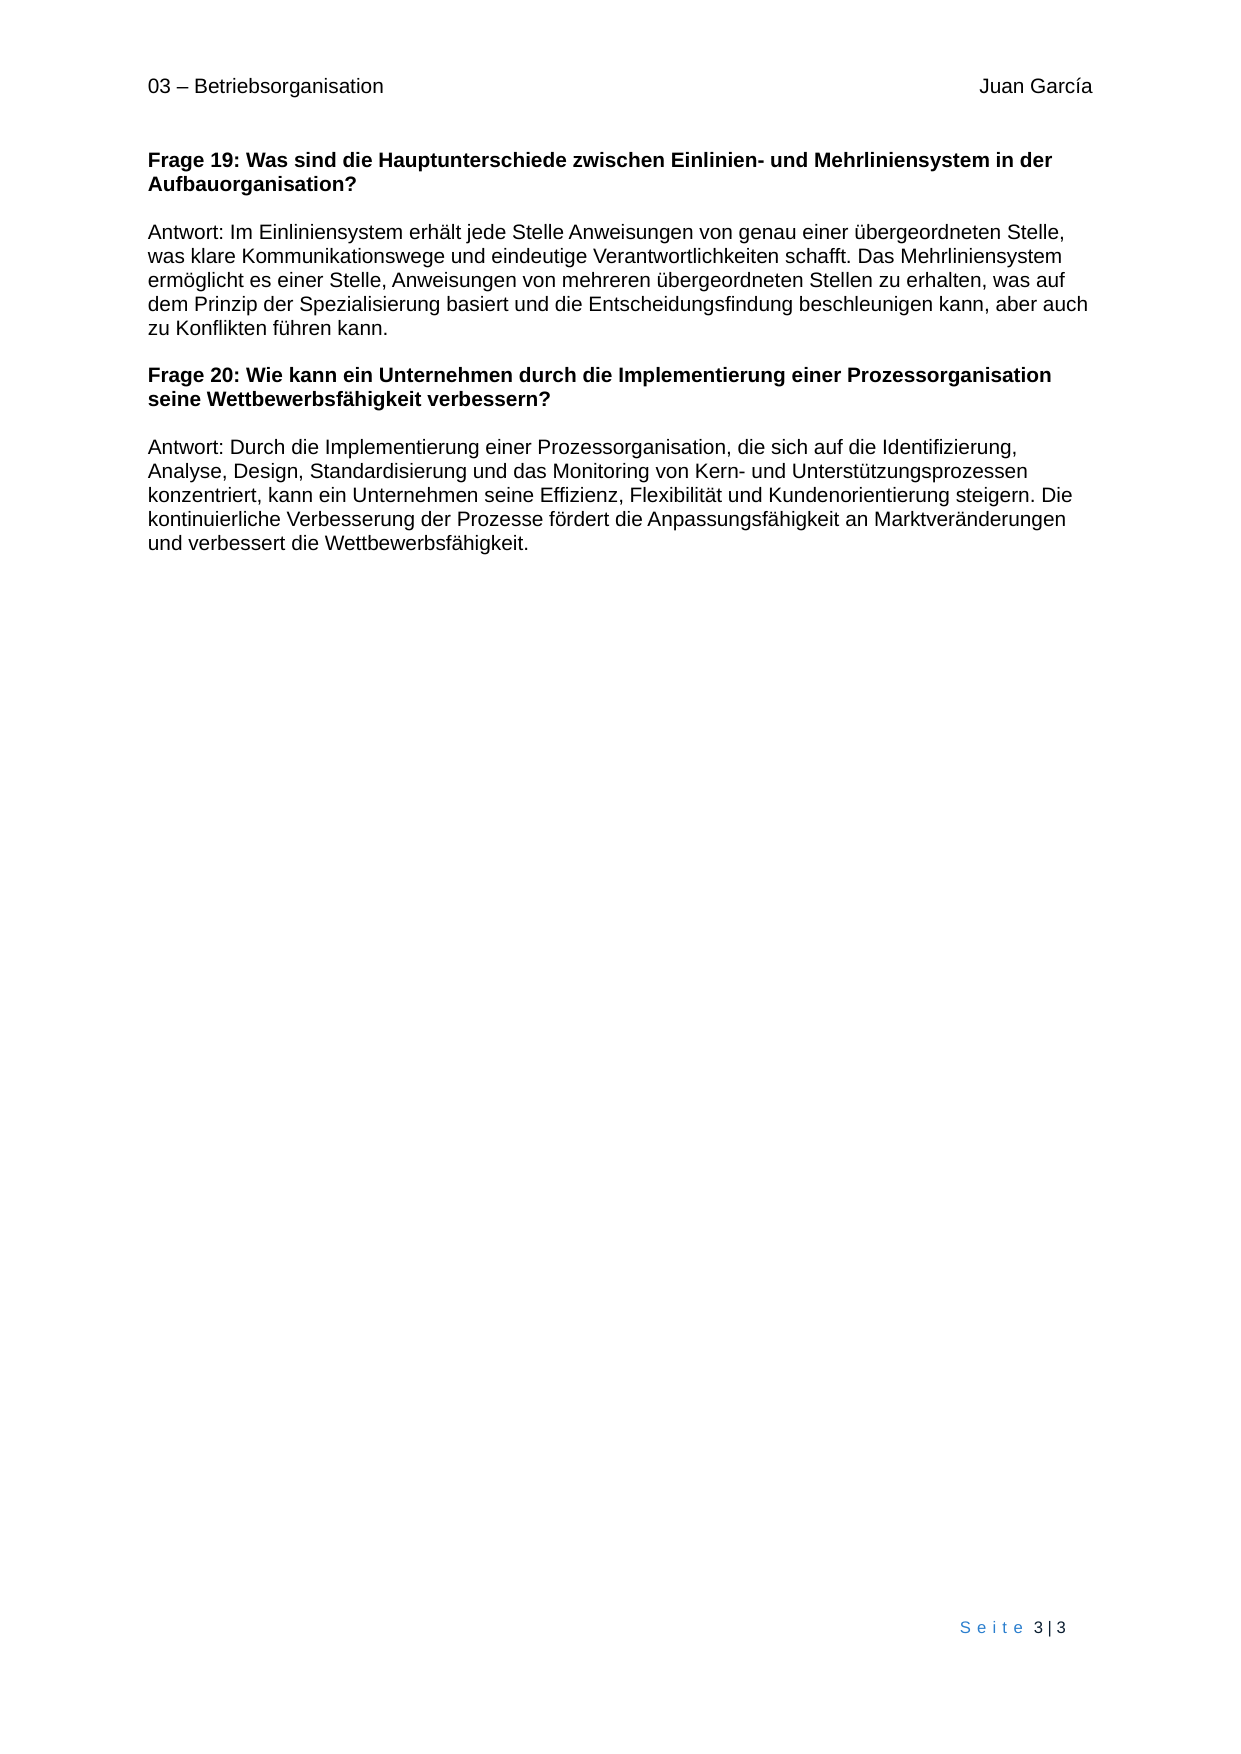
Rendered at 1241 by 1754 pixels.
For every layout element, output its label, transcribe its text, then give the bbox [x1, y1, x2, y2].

text Antwort: Durch die Implementierung einer Prozessorganisation, die sich auf die Identifizierung, Analyse, Design, Standardisierung und das Monitoring von Kern- und Unterstützungsprozessen konzentriert, kann ein Unternehmen seine Effizienz, Flexibilität und Kundenorientierung steigern. Die kontinuierliche Verbesserung der Prozesse fördert die Anpassungsfähigkeit an Marktveränderungen und verbessert die Wettbewerbsfähigkeit. [148, 435, 1093, 555]
text Antwort: Im Einliniensystem erhält jede Stelle Anweisungen von genau einer übergeordneten Stelle, was klare Kommunikationswege und eindeutige Verantwortlichkeiten schafft. Das Mehrliniensystem ermöglicht es einer Stelle, Anweisungen von mehreren übergeordneten Stellen zu erhalten, was auf dem Prinzip der Spezialisierung basiert und die Entscheidungsfindung beschleunigen kann, aber auch zu Konflikten führen kann. [148, 219, 1093, 339]
text Frage 20: Wie kann ein Unternehmen durch die Implementierung einer Prozessorganisation seine Wettbewerbsfähigkeit verbessern? [148, 363, 1093, 411]
text Frage 19: Was sind die Hauptunterschiede zwischen Einlinien- und Mehrliniensystem in der Aufbauorganisation? [148, 148, 1093, 196]
